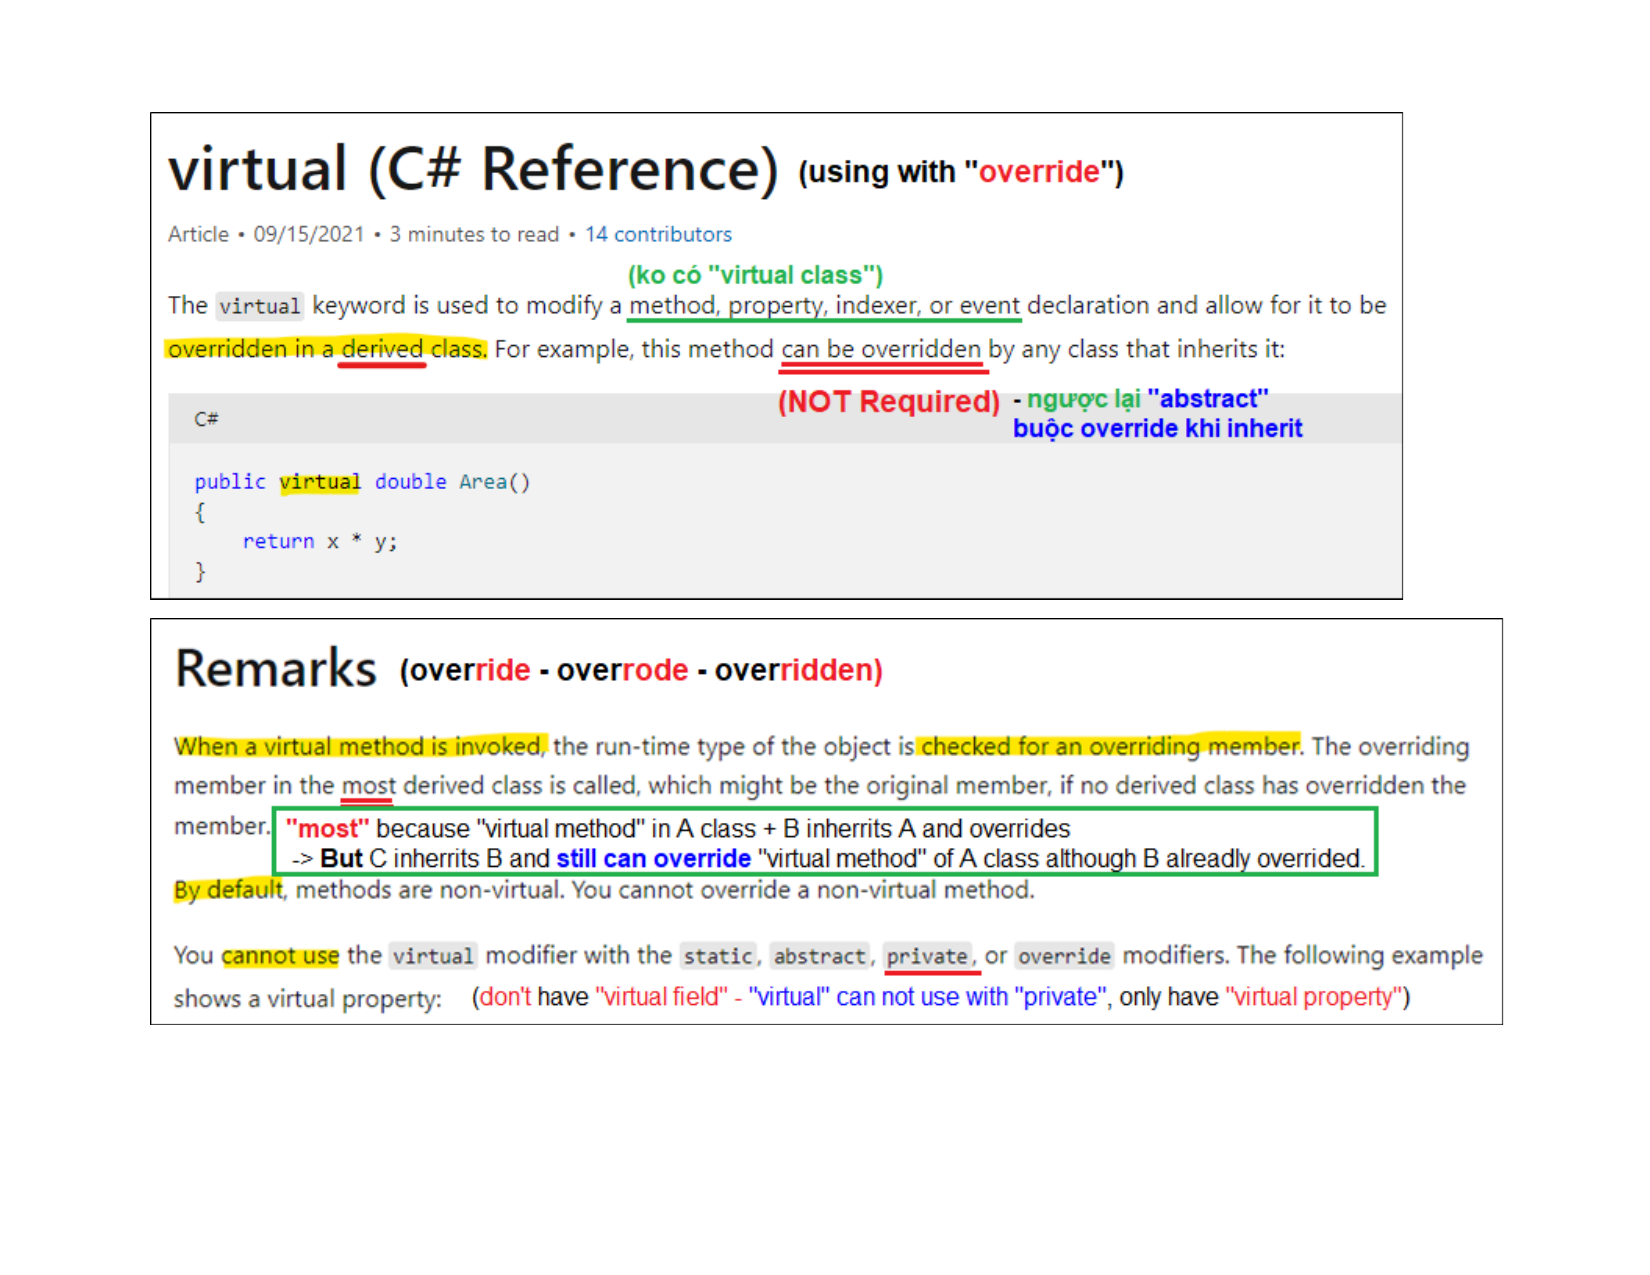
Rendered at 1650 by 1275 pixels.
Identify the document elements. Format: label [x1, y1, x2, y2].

picture [150, 112, 1404, 600]
picture [150, 618, 1504, 1025]
